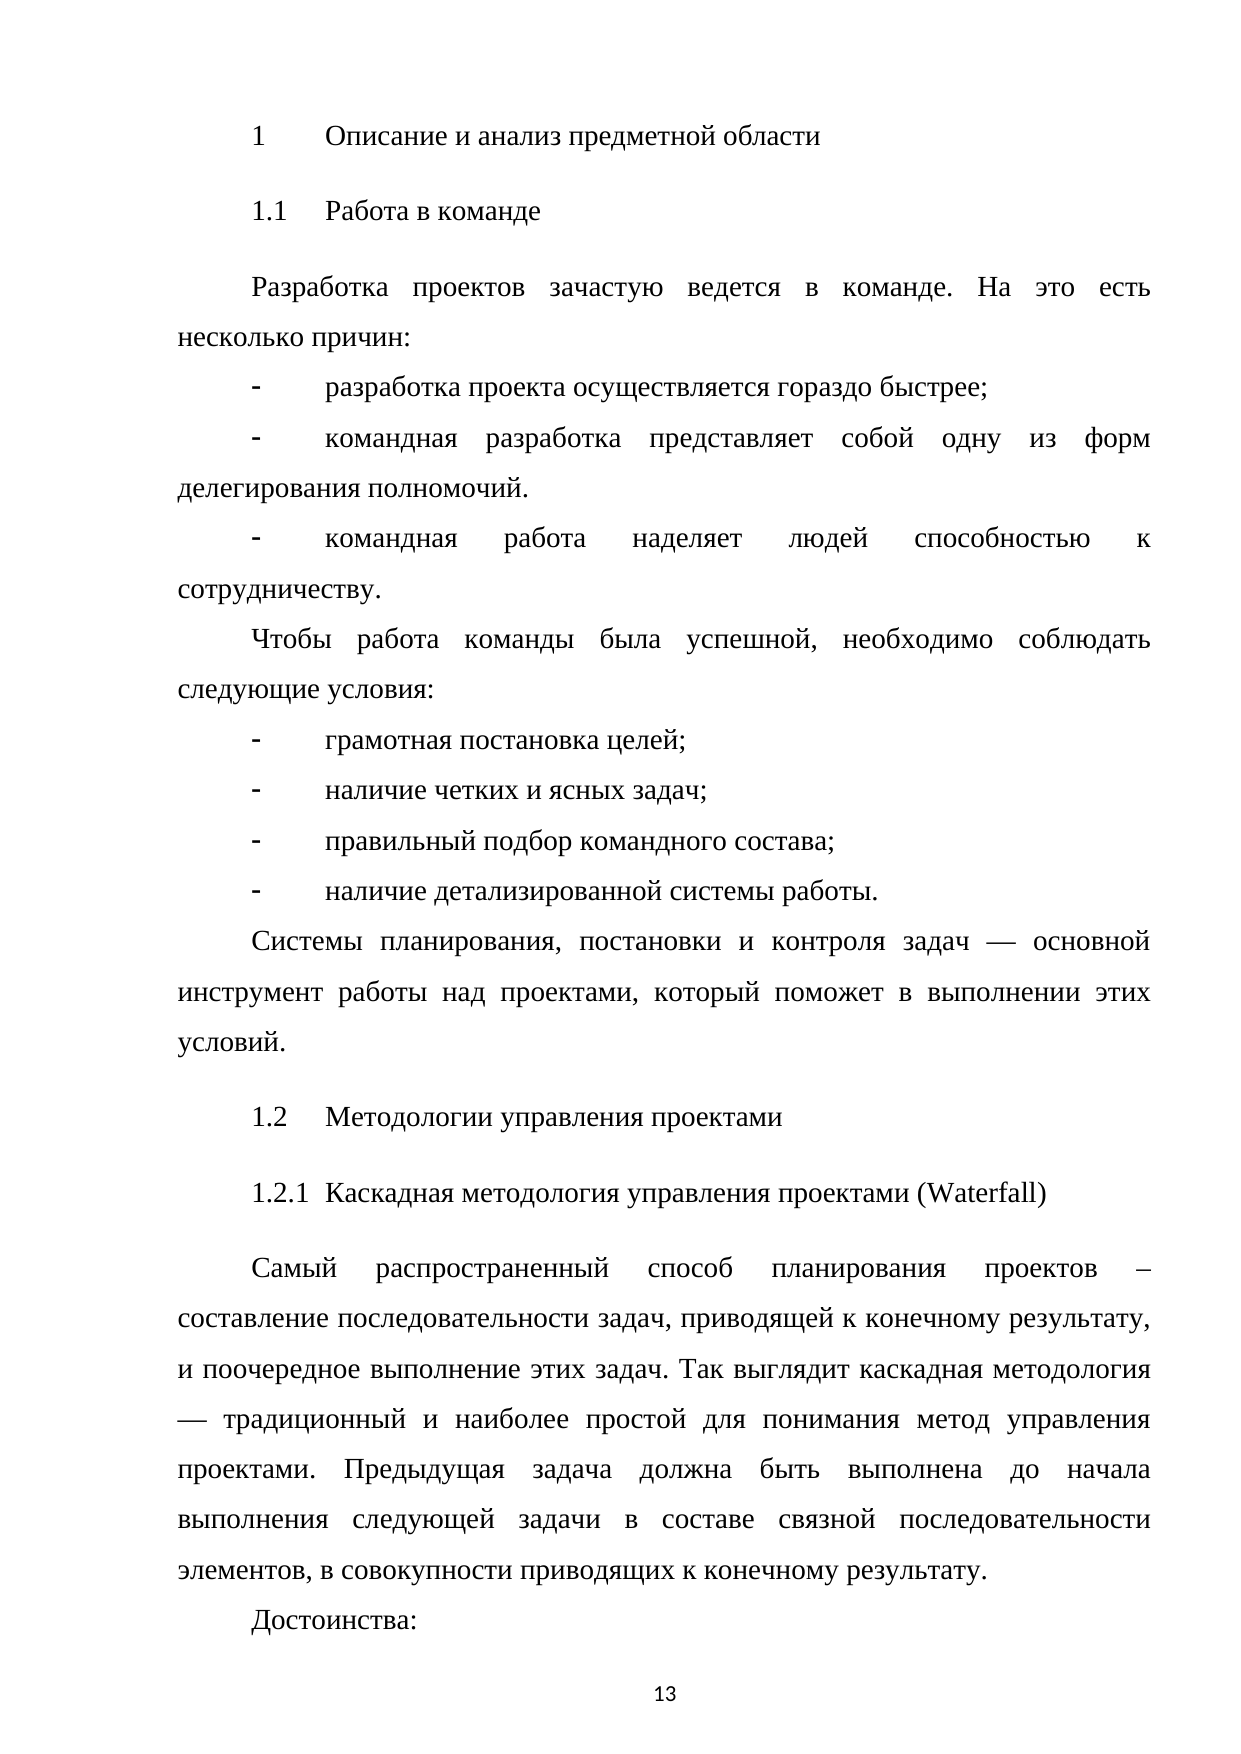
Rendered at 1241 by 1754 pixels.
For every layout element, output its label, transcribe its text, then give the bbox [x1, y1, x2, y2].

list наличие четких и ясных задач; [177, 772, 1152, 806]
text Каскадная методология управления проектами (Waterfall) [251, 1175, 1152, 1208]
text Работа в команде [251, 193, 1152, 227]
list грамотная постановка целей; [177, 722, 1152, 756]
text Системы планирования, постановки и контроля задач — основной инструмент работы над проектами, который поможет в выполнении этих условий. [177, 923, 1152, 974]
list наличие детализированной системы работы. [177, 873, 1152, 907]
text Достоинства: [177, 1602, 1152, 1636]
text Системы планирования, постановки и контроля задач — основной инструмент работы над проектами, который поможет в выполнении этих условий. [177, 1007, 1152, 1058]
text Разработка проектов зачастую ведется в команде. На это есть несколько причин: [177, 269, 1152, 353]
list командная работа наделяет людей способностью к сотрудничеству. [177, 521, 1152, 604]
list правильный подбор командного состава; [177, 823, 1152, 856]
list разработка проекта осуществляется гораздо быстрее; [177, 369, 1152, 403]
text Чтобы работа команды была успешной, необходимо соблюдать следующие условия: [177, 621, 1152, 705]
list командная разработка представляет собой одну из форм делегирования полномочий. [177, 420, 1152, 504]
text Самый распространенный способ планирования проектов – составление последовательности задач, приводящей к конечному результату, и поочередное выполнение этих задач. Так выглядит каскадная методология — традиционный и наиболее простой для понимания метод управления проектами. Предыдущая задача должна быть выполнена до начала выполнения следующей задачи в составе связной последовательности элементов, в совокупности приводящих к конечному результату. [177, 1250, 1152, 1586]
text Методологии управления проектами [251, 1099, 1152, 1133]
text Описание и анализ предметной области [251, 118, 1152, 152]
